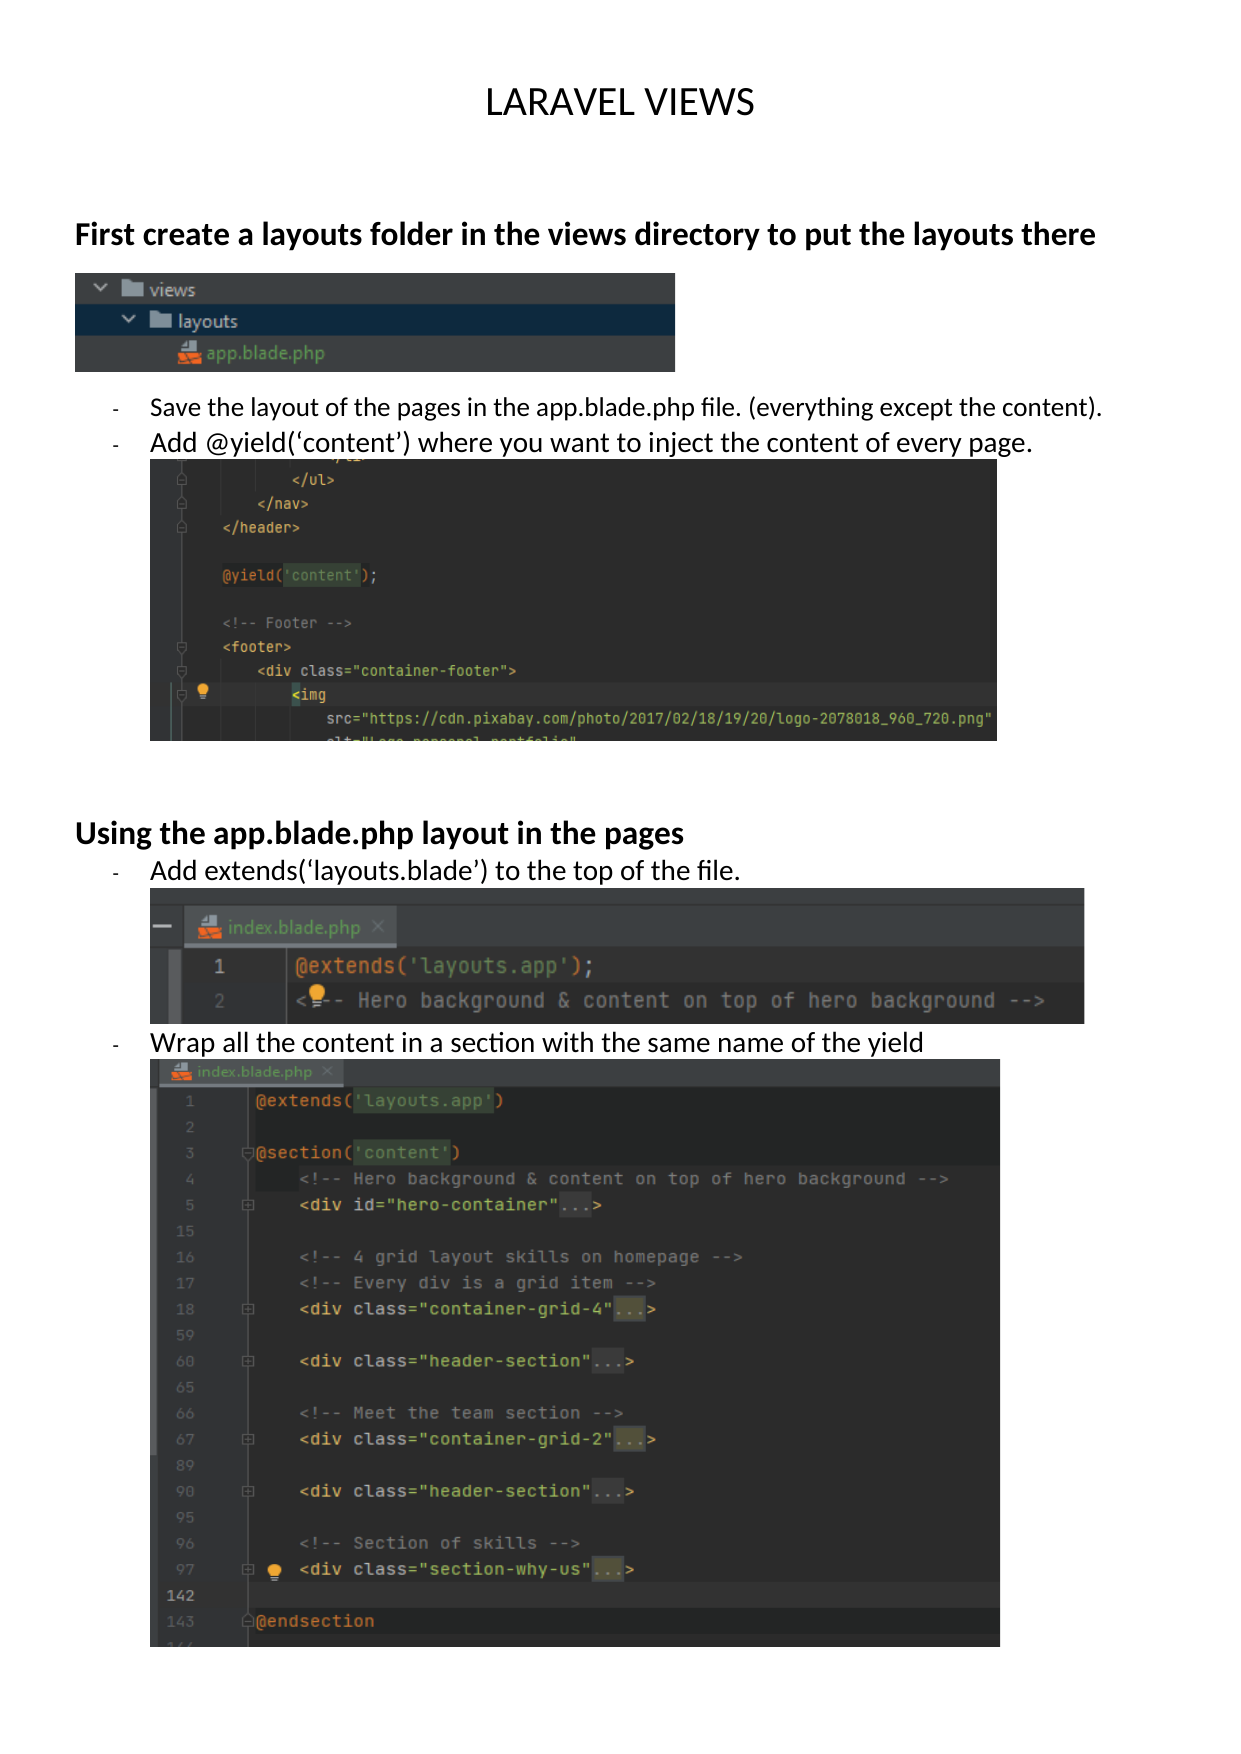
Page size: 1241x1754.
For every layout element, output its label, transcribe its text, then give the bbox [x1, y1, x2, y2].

picture [150, 888, 1085, 1024]
list Save the layout of the pages in the app.blade.php file. (everything except the content). [112, 391, 1165, 424]
text Using the app.blade.php layout in the pages [75, 812, 1165, 852]
text LARAVEL VIEWS [75, 75, 1165, 126]
picture [75, 273, 675, 372]
picture [150, 1059, 1001, 1647]
text First create a layouts folder in the views directory to put the layouts there [75, 213, 1165, 253]
picture [150, 459, 997, 741]
